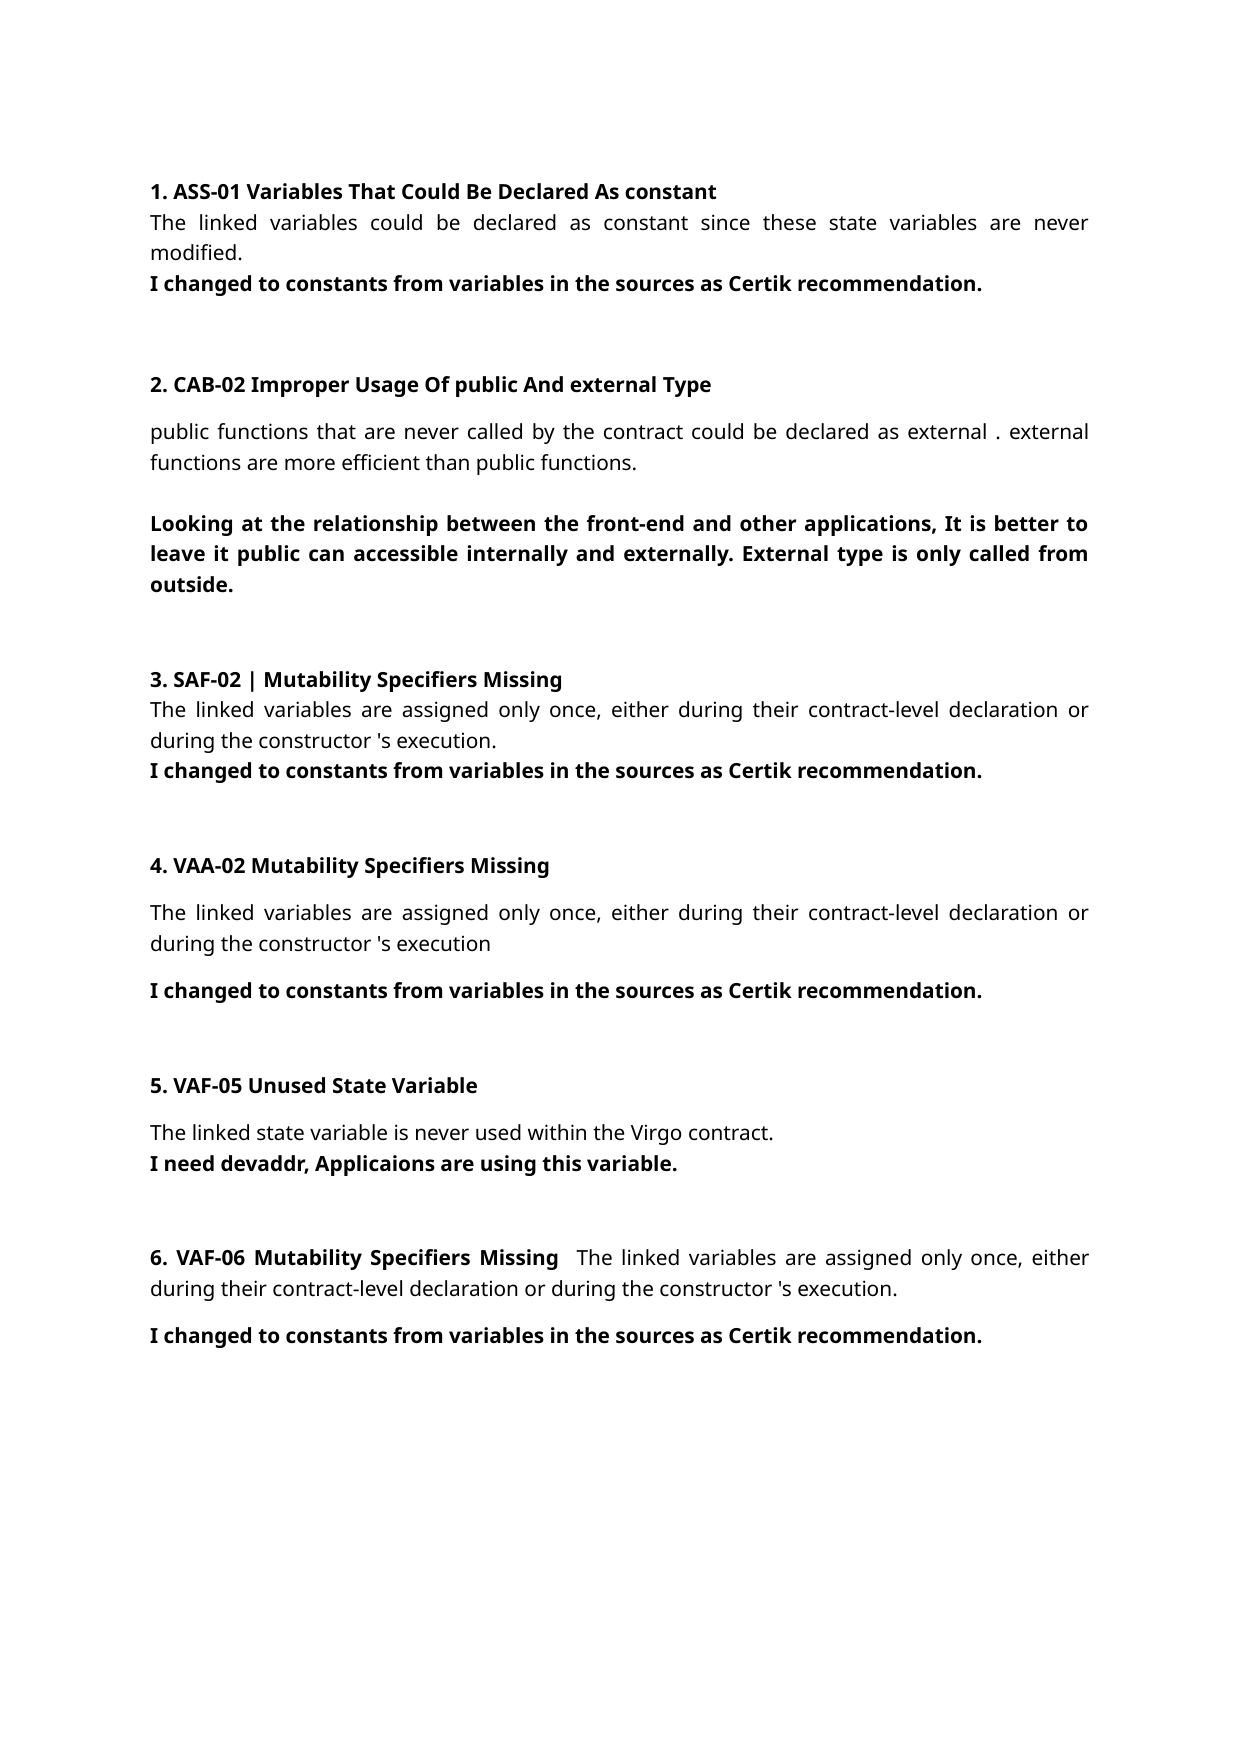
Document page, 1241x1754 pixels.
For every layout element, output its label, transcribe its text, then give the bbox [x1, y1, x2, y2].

text 3. SAF-02 | Mutability Specifiers Missing The linked variables are assigned only once, either during their contract-level declaration or during the constructor 's execution. I changed to constants from variables in the sources as Certik recommendation. [150, 665, 1090, 785]
text public functions that are never called by the contract could be declared as external . external functions are more efficient than public functions. Looking at the relationship between the front-end and other applications, It is better to leave it public can accessible internally and externally. External type is only called from outside. [150, 417, 1090, 599]
text 4. VAA-02 Mutability Specifiers Missing [150, 851, 1090, 880]
text I changed to constants from variables in the sources as Certik recommendation. [150, 1321, 1090, 1350]
text 1. ASS-01 Variables That Could Be Declared As constant The linked variables could be declared as constant since these state variables are never modified. I changed to constants from variables in the sources as Certik recommendation. [150, 177, 1090, 297]
text The linked variables are assigned only once, either during their contract-level declaration or during the constructor 's execution [150, 898, 1090, 958]
text 5. VAF-05 Unused State Variable [150, 1071, 1090, 1099]
text The linked state variable is never used within the Virgo contract. I need devaddr, Applicaions are using this variable. [150, 1118, 1090, 1177]
text 6. VAF-06 Mutability Specifiers Missing The linked variables are assigned only once, either during their contract-level declaration or during the constructor 's execution. [150, 1243, 1090, 1303]
text 2. CAB-02 Improper Usage Of public And external Type [150, 370, 1090, 398]
text I changed to constants from variables in the sources as Certik recommendation. [150, 976, 1090, 1005]
